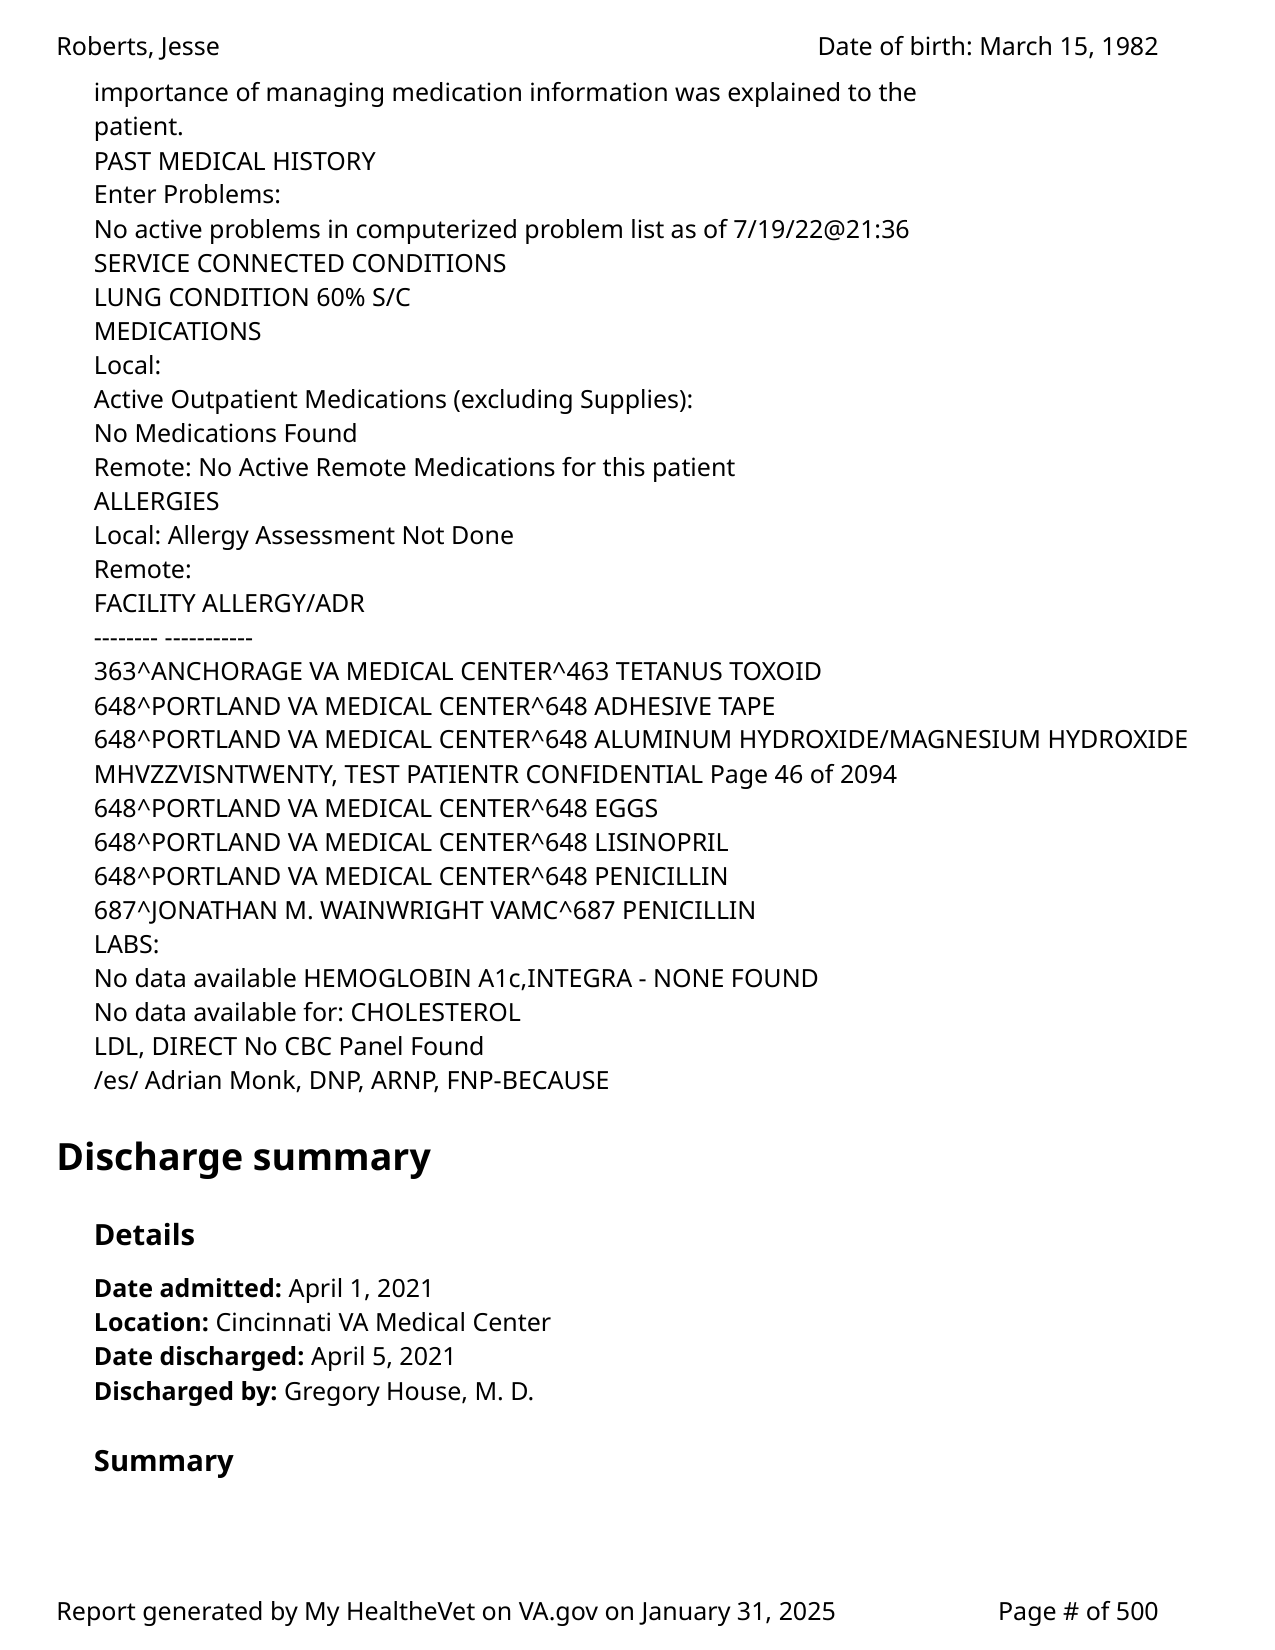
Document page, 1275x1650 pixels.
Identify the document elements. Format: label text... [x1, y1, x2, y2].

text Date admitted: April 1, 2021 [94, 1271, 1228, 1305]
text Summary [56, 1441, 1228, 1480]
text Discharged by: Gregory House, M. D. [94, 1373, 1228, 1407]
text Discharge summary [56, 1130, 1228, 1181]
text Details [56, 1214, 1228, 1254]
text Location: Cincinnati VA Medical Center [94, 1305, 1228, 1339]
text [94, 75, 1228, 1097]
text Date discharged: April 5, 2021 [94, 1339, 1228, 1373]
